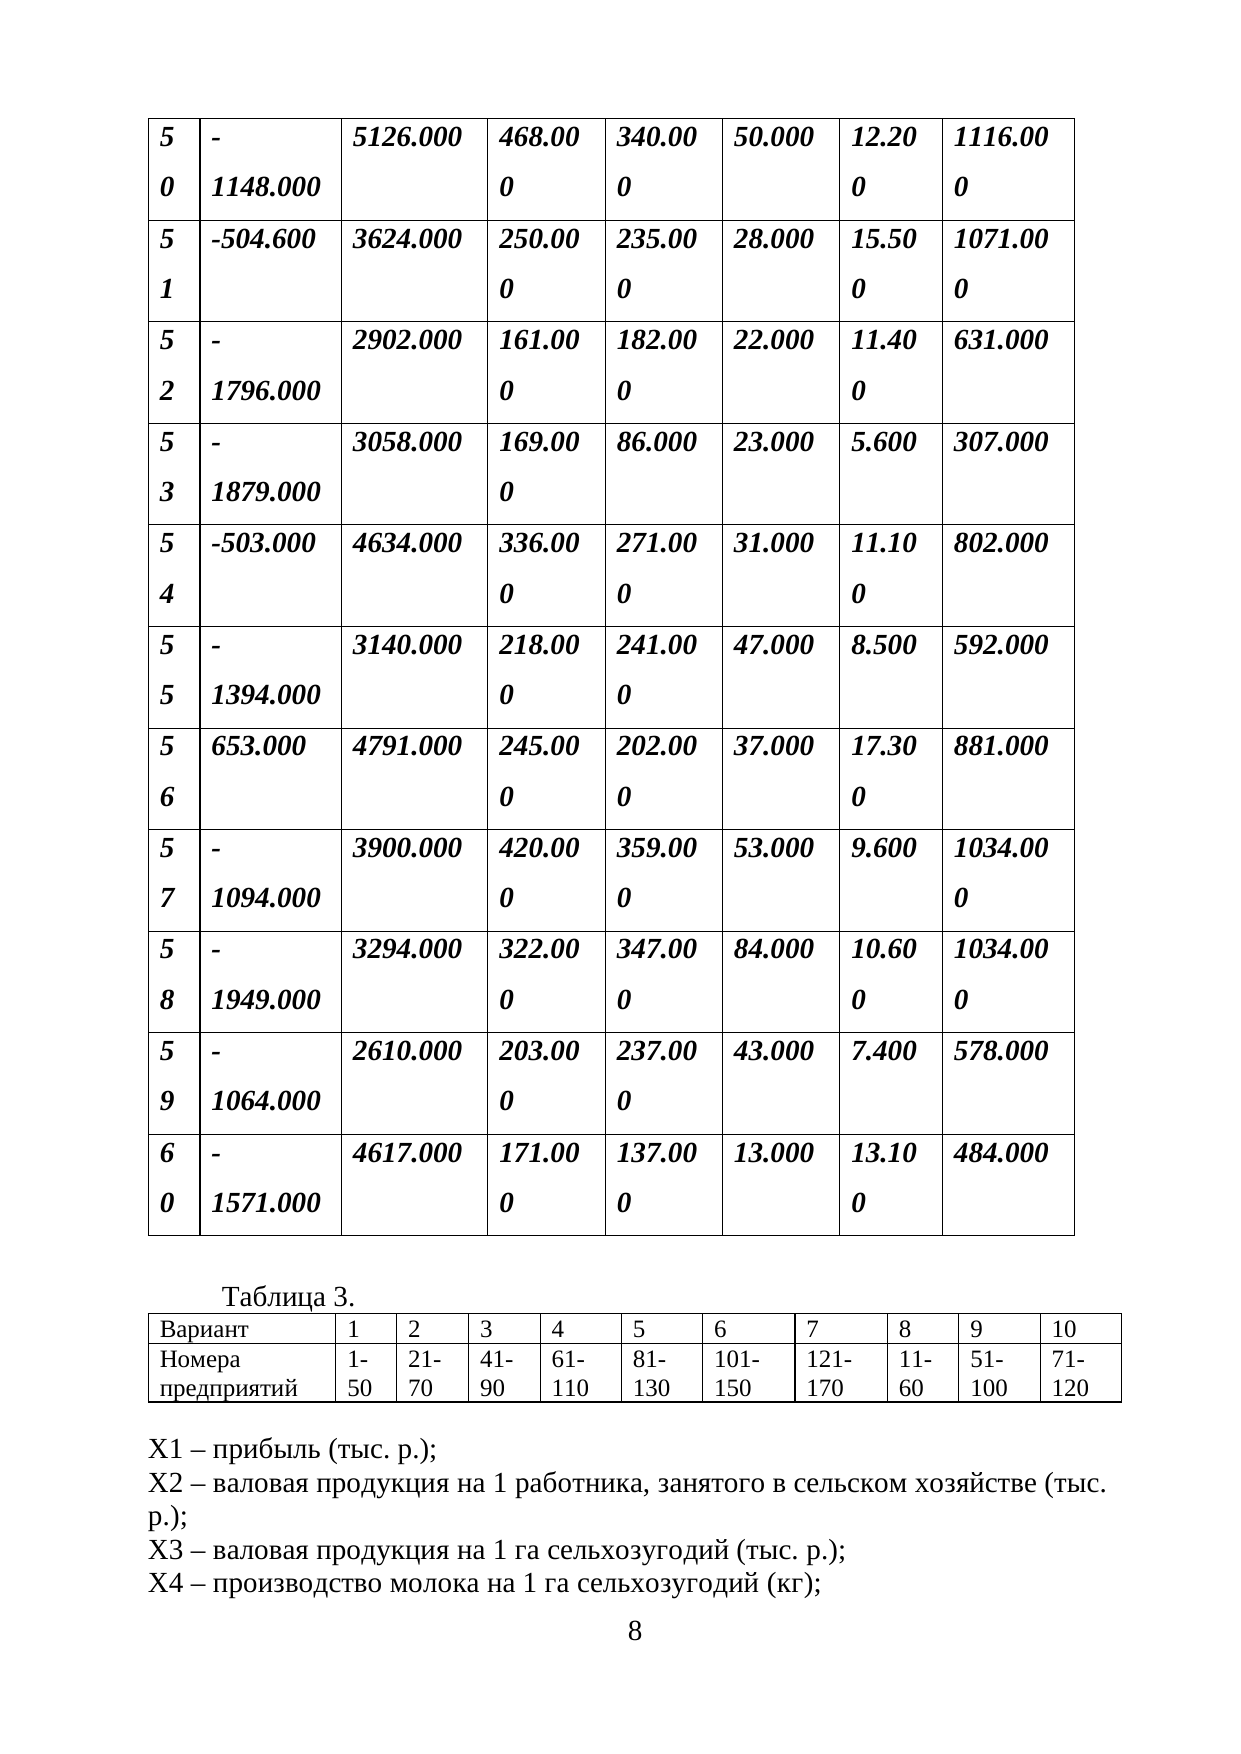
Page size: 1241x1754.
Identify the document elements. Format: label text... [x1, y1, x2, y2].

table_cell 881.000 [943, 729, 1074, 829]
table_cell 50 [149, 119, 199, 220]
table_cell 17.300 [840, 729, 942, 829]
table_cell 21-70 [397, 1344, 468, 1401]
table_cell -1148.000 [201, 119, 341, 220]
table_cell -504.600 [201, 221, 341, 321]
table_header 1 [336, 1314, 396, 1343]
table_cell 1-50 [336, 1344, 396, 1401]
text Таблица 3. [148, 1279, 1122, 1313]
table_cell 81-130 [622, 1344, 702, 1401]
table_header 9 [959, 1314, 1040, 1343]
table_cell 484.000 [943, 1135, 1074, 1235]
table_cell 60 [149, 1135, 199, 1235]
table_cell 11.400 [840, 322, 942, 423]
table_cell 137.000 [606, 1135, 722, 1235]
table_cell 3058.000 [342, 424, 487, 524]
table_cell 802.000 [943, 525, 1074, 626]
table_cell 37.000 [723, 729, 839, 829]
table_cell 56 [149, 729, 199, 829]
table_cell 8.500 [840, 627, 942, 727]
table_header 2 [397, 1314, 468, 1343]
table_cell 5126.000 [342, 119, 487, 220]
table_cell -1394.000 [201, 627, 341, 727]
table_cell 101-150 [703, 1344, 794, 1401]
table_cell 61-110 [541, 1344, 621, 1401]
text X4 – производство молока на сельхозугодий (кг); [148, 1565, 1122, 1599]
table_header 8 [888, 1314, 958, 1343]
table_header 4 [541, 1314, 621, 1343]
table_cell 51-100 [959, 1344, 1040, 1401]
table_cell 241.000 [606, 627, 722, 727]
table_cell 271.000 [606, 525, 722, 626]
table_cell 121-170 [796, 1344, 887, 1401]
table_cell 592.000 [943, 627, 1074, 727]
table_cell 13.000 [723, 1135, 839, 1235]
table_cell 58 [149, 932, 199, 1032]
table_cell 1116.000 [943, 119, 1074, 220]
table_cell 2610.000 [342, 1033, 487, 1134]
text X2 – валовая продукция на 1 работника, занятого в сельском хозяйстве (тыс. р.); [148, 1465, 1122, 1532]
table_cell 203.000 [488, 1033, 605, 1134]
table_cell 1034.000 [943, 932, 1074, 1032]
table_cell 359.000 [606, 830, 722, 931]
table_cell 52 [149, 322, 199, 423]
table_cell 161.000 [488, 322, 605, 423]
table_header 6 [703, 1314, 794, 1343]
table_cell 218.000 [488, 627, 605, 727]
table_cell 54 [149, 525, 199, 626]
table_cell -1879.000 [201, 424, 341, 524]
table_cell 59 [149, 1033, 199, 1134]
table_cell 47.000 [723, 627, 839, 727]
table_cell 245.000 [488, 729, 605, 829]
table_cell 169.000 [488, 424, 605, 524]
table_cell 13.100 [840, 1135, 942, 1235]
table_cell 1034.000 [943, 830, 1074, 931]
table_cell 10.600 [840, 932, 942, 1032]
table_cell 578.000 [943, 1033, 1074, 1134]
table_cell 420.000 [488, 830, 605, 931]
table_header 10 [1041, 1314, 1121, 1343]
table_cell 202.000 [606, 729, 722, 829]
table_cell 347.000 [606, 932, 722, 1032]
table_cell -1571.000 [201, 1135, 341, 1235]
table_cell 22.000 [723, 322, 839, 423]
table_cell 28.000 [723, 221, 839, 321]
table_cell 12.200 [840, 119, 942, 220]
table_cell 4634.000 [342, 525, 487, 626]
table_cell -1949.000 [201, 932, 341, 1032]
table_cell 1071.000 [943, 221, 1074, 321]
table_cell 340.000 [606, 119, 722, 220]
table_cell 250.000 [488, 221, 605, 321]
table_cell 3140.000 [342, 627, 487, 727]
table_cell 3624.000 [342, 221, 487, 321]
table_cell 51 [149, 221, 199, 321]
table_cell 43.000 [723, 1033, 839, 1134]
table_cell 11.100 [840, 525, 942, 626]
table_cell 3900.000 [342, 830, 487, 931]
table_cell 307.000 [943, 424, 1074, 524]
table_cell 71-120 [1041, 1344, 1121, 1401]
table_cell 53 [149, 424, 199, 524]
table_cell 55 [149, 627, 199, 727]
table_cell 41-90 [469, 1344, 540, 1401]
table_cell 237.000 [606, 1033, 722, 1134]
table_cell 86.000 [606, 424, 722, 524]
table_cell 57 [149, 830, 199, 931]
table_cell 3294.000 [342, 932, 487, 1032]
table_cell 50.000 [723, 119, 839, 220]
table_header 3 [469, 1314, 540, 1343]
table_cell 23.000 [723, 424, 839, 524]
table_cell 2902.000 [342, 322, 487, 423]
table_cell 4617.000 [342, 1135, 487, 1235]
text X3 – валовая продукция на сельхозугодий (тыс. р.); [148, 1532, 1122, 1565]
table_cell 171.000 [488, 1135, 605, 1235]
table_cell 182.000 [606, 322, 722, 423]
table_header 5 [622, 1314, 702, 1343]
table_cell 5.600 [840, 424, 942, 524]
table_cell 7.400 [840, 1033, 942, 1134]
table_cell 468.000 [488, 119, 605, 220]
table_cell 4791.000 [342, 729, 487, 829]
table_cell 336.000 [488, 525, 605, 626]
table_cell Номера предприятий [149, 1344, 335, 1401]
table_cell 235.000 [606, 221, 722, 321]
table_cell -1064.000 [201, 1033, 341, 1134]
table_cell 11-60 [888, 1344, 958, 1401]
table_cell -1796.000 [201, 322, 341, 423]
table_cell 84.000 [723, 932, 839, 1032]
text X1 – прибыль (тыс. р.); [148, 1431, 1122, 1465]
table_cell -503.000 [201, 525, 341, 626]
table_header Вариант [149, 1314, 335, 1343]
table_cell 9.600 [840, 830, 942, 931]
table_cell 31.000 [723, 525, 839, 626]
table_cell 53.000 [723, 830, 839, 931]
table_cell 653.000 [201, 729, 341, 829]
table_header 7 [796, 1314, 887, 1343]
table_cell -1094.000 [201, 830, 341, 931]
table_cell 15.500 [840, 221, 942, 321]
table_cell 322.000 [488, 932, 605, 1032]
table_cell 631.000 [943, 322, 1074, 423]
